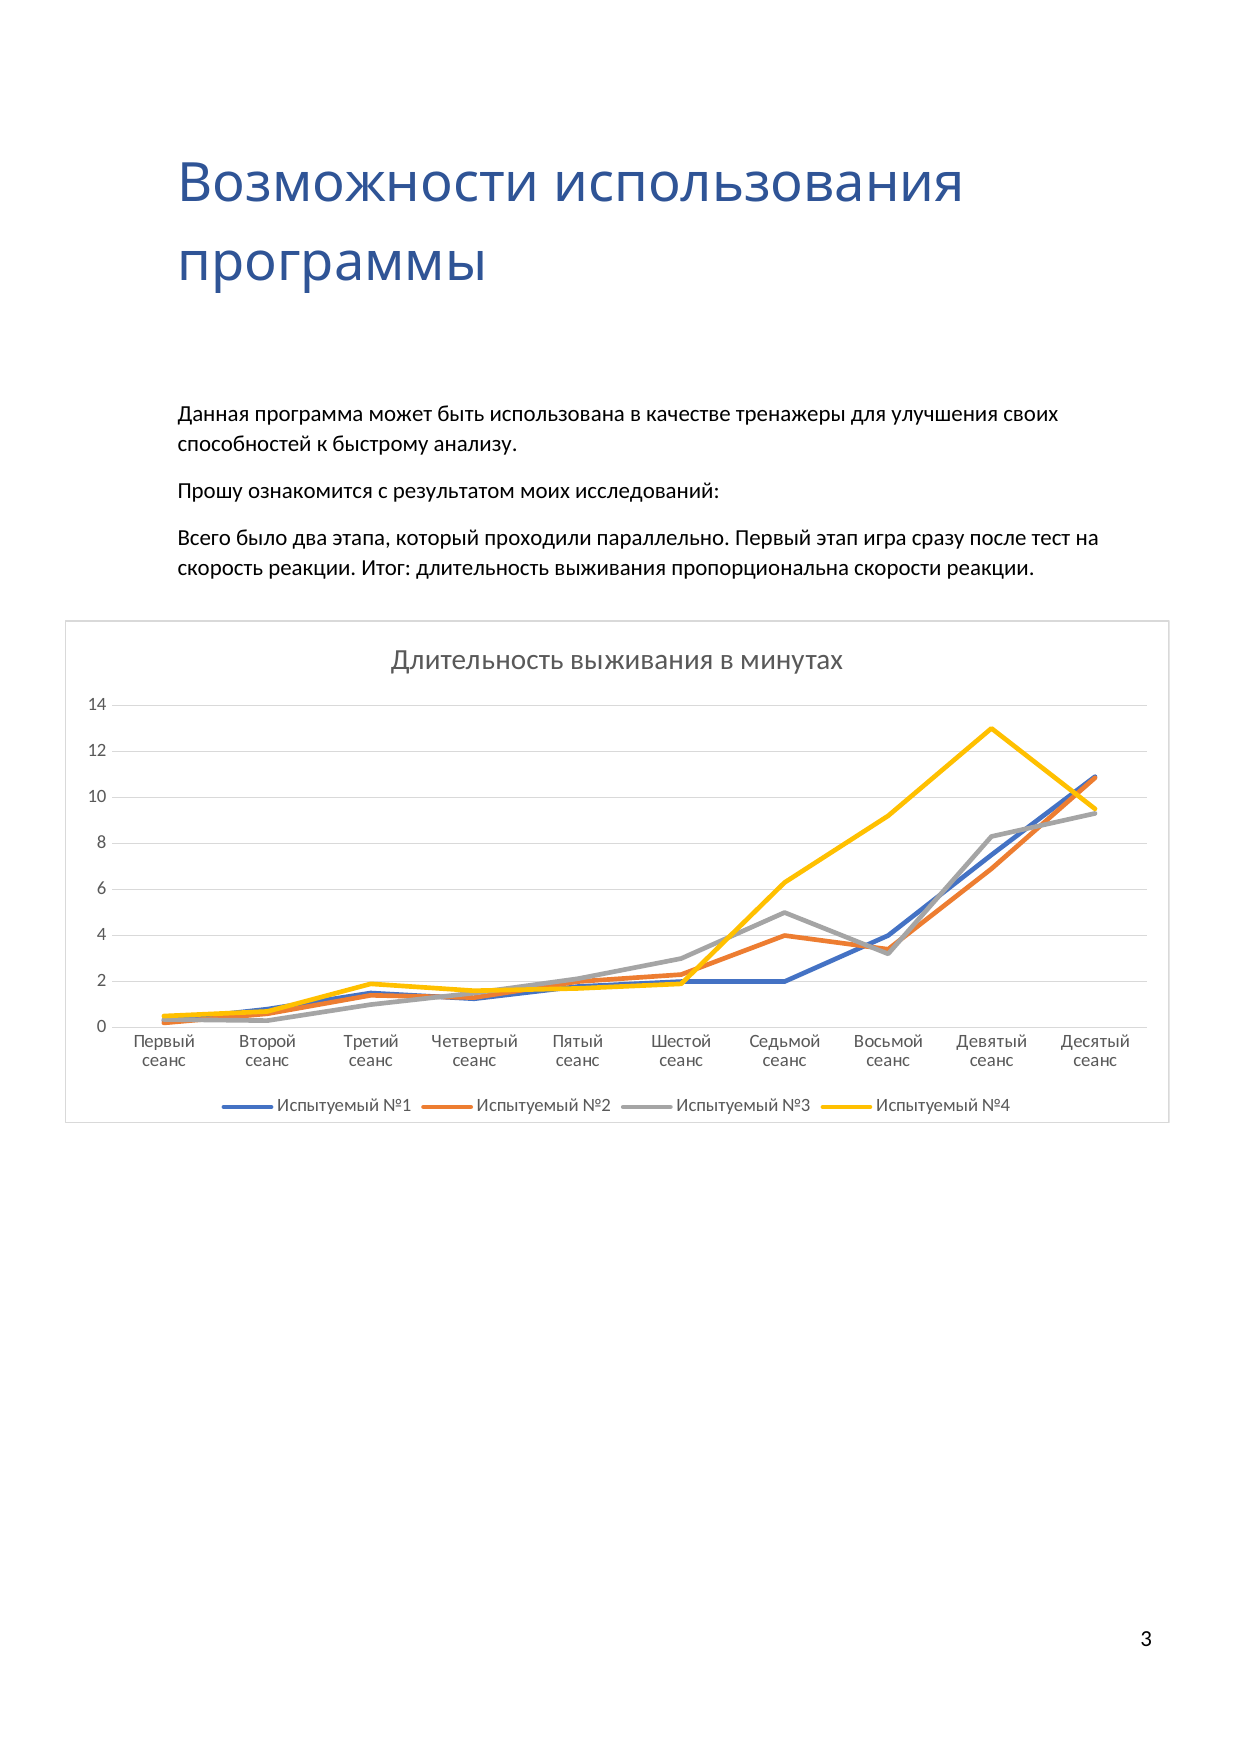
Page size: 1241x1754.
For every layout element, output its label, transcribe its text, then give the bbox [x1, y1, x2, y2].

subtitle Возможности использования программы [177, 143, 1152, 296]
text Данная программа может быть использована в качестве тренажеры для улучшения своих способностей к быстрому анализу. [177, 399, 1152, 457]
text Всего было два этапа, который проходили параллельно. Первый этап игра сразу после тест на скорость реакции. Итог: длительность выживания пропорциональна скорости реакции. [177, 523, 1152, 581]
text Прошу ознакомится с результатом моих исследований: [177, 476, 1152, 504]
